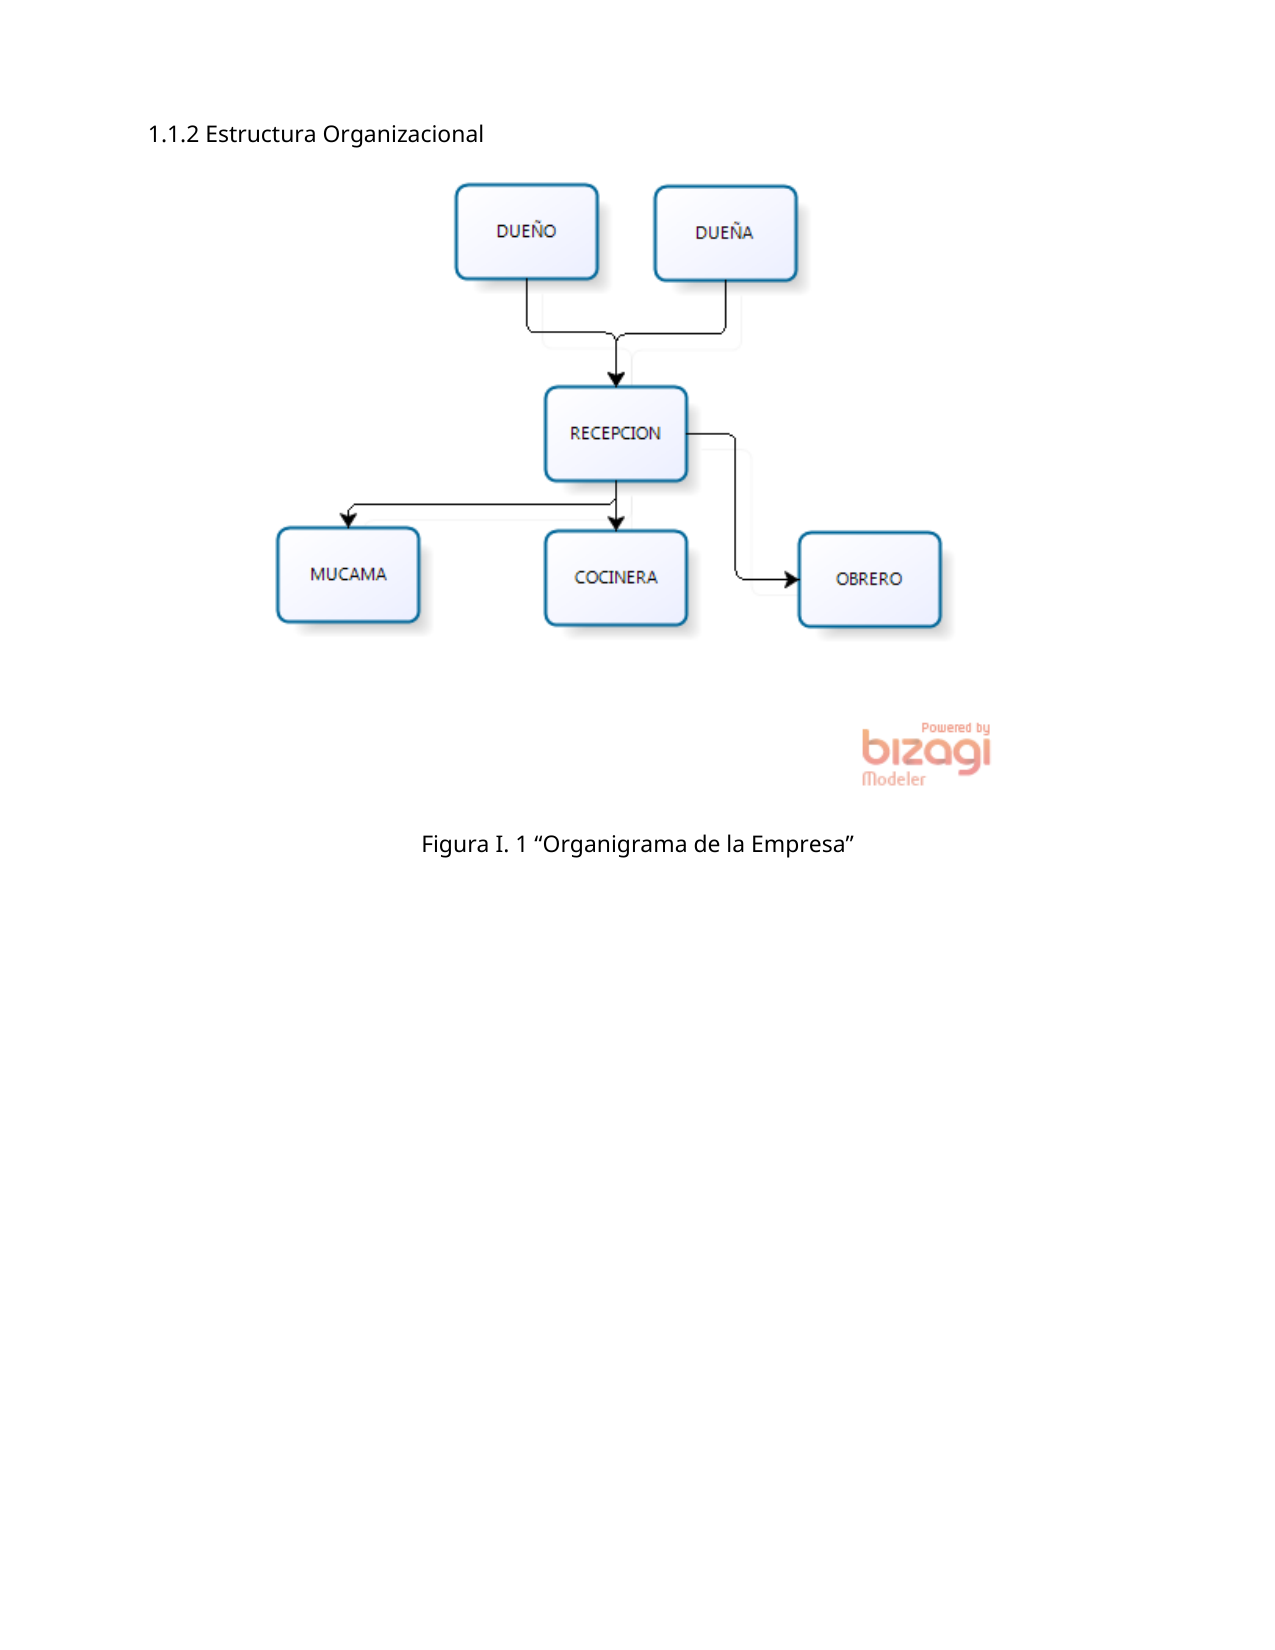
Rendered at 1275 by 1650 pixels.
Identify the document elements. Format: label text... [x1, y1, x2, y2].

picture [246, 154, 1029, 803]
text Figura I. 1 “Organigrama de la Empresa” [148, 827, 1127, 859]
subtitle 1.1.2 Estructura Organizacional [148, 118, 1127, 149]
